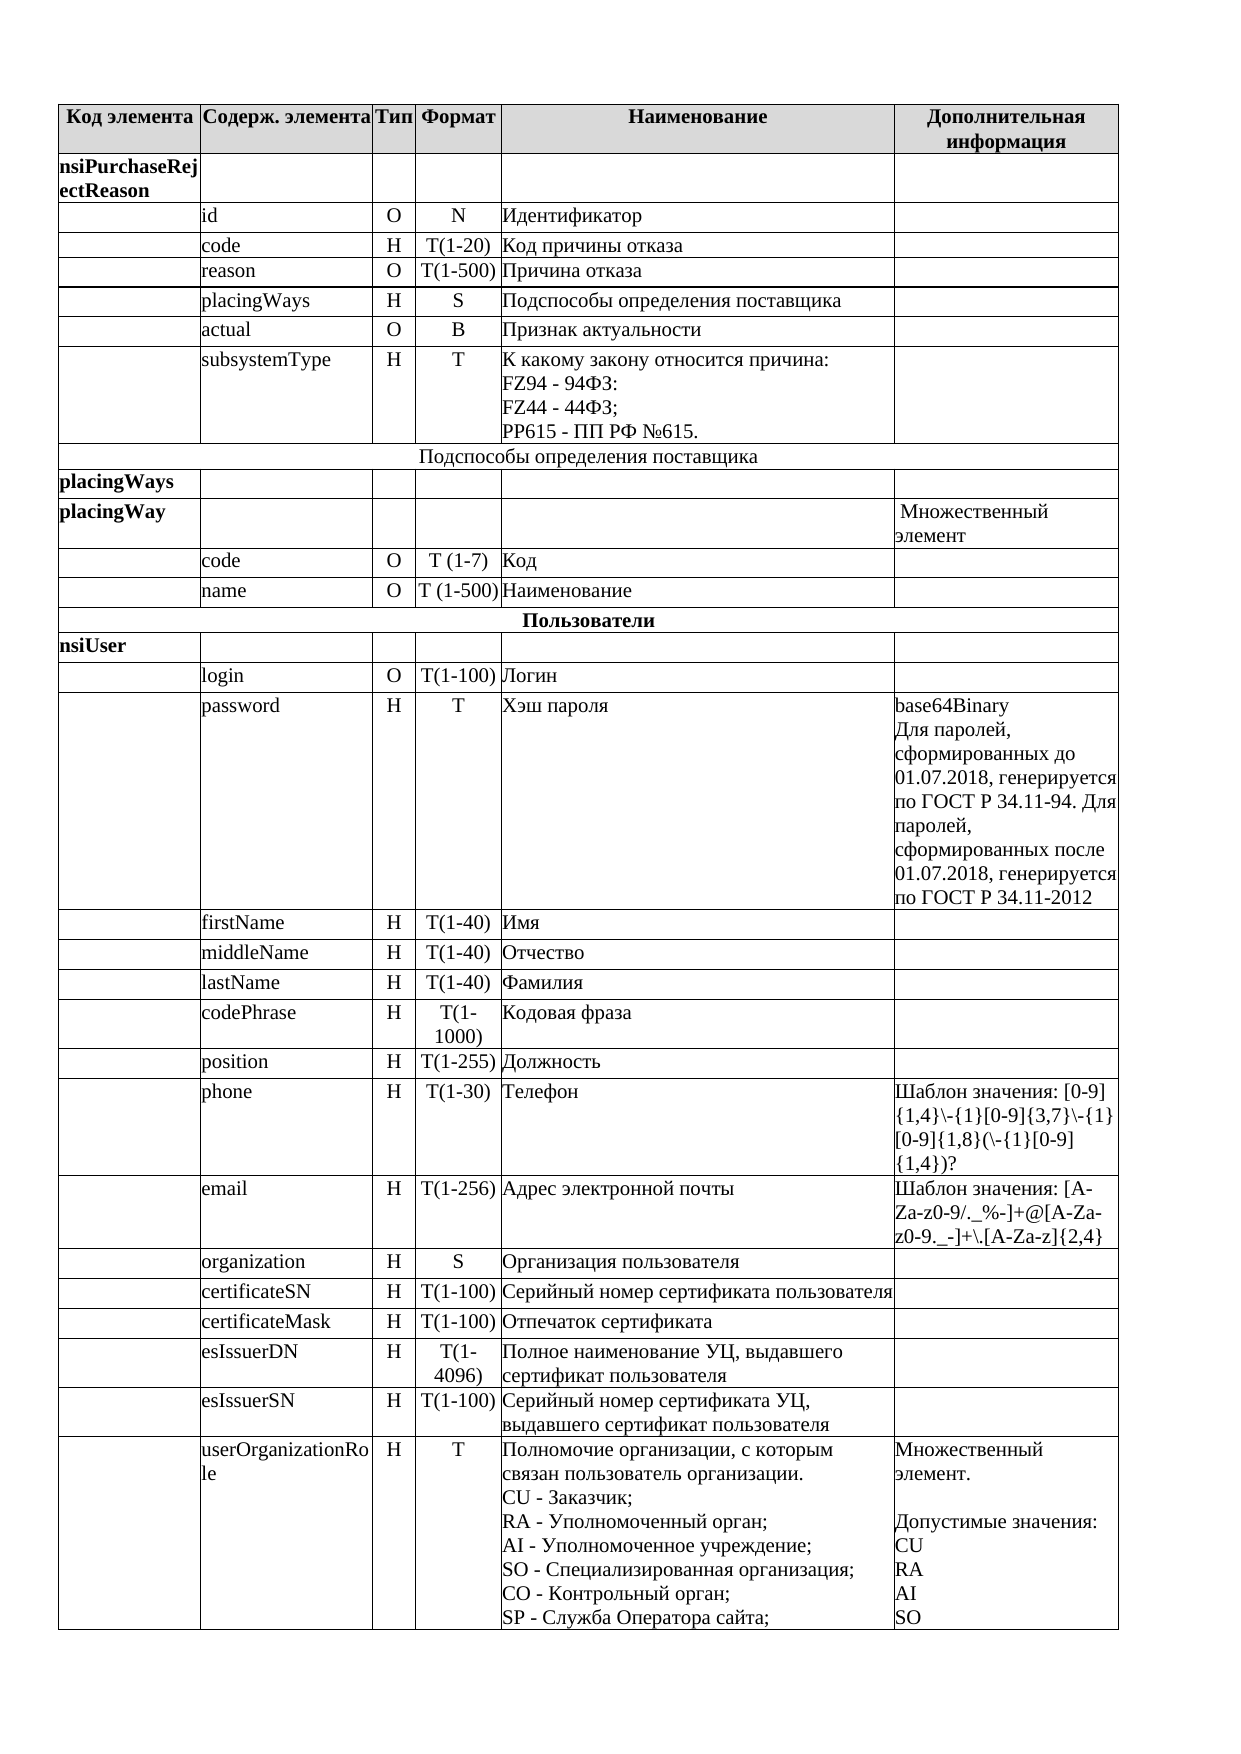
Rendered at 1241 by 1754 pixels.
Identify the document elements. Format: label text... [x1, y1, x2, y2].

table_header Дополнительная информация [895, 105, 1118, 153]
table_header Содерж. элемента [201, 105, 372, 153]
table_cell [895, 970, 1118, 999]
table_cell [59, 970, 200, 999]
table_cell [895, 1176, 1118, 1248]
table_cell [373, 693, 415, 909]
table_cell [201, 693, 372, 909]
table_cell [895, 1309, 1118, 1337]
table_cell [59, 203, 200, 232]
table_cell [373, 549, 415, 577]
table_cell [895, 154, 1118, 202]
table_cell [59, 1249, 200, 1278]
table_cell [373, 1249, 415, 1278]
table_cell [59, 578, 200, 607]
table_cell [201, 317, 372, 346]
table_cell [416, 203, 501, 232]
table_header Наименование [502, 105, 894, 153]
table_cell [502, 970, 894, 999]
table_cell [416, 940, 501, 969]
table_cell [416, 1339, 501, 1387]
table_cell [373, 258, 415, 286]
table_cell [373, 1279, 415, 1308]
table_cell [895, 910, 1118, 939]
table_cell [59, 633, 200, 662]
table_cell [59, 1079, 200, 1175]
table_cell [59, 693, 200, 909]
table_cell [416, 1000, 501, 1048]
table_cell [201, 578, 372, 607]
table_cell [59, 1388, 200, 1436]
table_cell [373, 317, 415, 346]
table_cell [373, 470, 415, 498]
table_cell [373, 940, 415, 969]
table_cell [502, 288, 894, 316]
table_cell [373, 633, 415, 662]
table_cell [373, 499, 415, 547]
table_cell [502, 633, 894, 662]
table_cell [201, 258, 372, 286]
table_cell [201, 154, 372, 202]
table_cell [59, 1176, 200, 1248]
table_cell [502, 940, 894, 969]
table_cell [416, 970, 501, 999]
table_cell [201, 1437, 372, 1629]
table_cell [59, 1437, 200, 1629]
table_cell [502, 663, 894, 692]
table_header Формат [416, 105, 501, 153]
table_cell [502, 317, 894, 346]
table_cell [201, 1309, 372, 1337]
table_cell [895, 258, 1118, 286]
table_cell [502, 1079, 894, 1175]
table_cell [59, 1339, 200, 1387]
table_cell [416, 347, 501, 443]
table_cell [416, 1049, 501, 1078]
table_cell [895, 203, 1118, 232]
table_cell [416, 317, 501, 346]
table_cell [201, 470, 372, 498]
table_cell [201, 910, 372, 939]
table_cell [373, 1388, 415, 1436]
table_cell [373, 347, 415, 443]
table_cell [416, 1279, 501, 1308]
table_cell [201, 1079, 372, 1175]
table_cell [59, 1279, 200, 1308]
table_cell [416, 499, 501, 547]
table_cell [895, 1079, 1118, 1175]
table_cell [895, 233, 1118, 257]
table_header Тип [373, 105, 415, 153]
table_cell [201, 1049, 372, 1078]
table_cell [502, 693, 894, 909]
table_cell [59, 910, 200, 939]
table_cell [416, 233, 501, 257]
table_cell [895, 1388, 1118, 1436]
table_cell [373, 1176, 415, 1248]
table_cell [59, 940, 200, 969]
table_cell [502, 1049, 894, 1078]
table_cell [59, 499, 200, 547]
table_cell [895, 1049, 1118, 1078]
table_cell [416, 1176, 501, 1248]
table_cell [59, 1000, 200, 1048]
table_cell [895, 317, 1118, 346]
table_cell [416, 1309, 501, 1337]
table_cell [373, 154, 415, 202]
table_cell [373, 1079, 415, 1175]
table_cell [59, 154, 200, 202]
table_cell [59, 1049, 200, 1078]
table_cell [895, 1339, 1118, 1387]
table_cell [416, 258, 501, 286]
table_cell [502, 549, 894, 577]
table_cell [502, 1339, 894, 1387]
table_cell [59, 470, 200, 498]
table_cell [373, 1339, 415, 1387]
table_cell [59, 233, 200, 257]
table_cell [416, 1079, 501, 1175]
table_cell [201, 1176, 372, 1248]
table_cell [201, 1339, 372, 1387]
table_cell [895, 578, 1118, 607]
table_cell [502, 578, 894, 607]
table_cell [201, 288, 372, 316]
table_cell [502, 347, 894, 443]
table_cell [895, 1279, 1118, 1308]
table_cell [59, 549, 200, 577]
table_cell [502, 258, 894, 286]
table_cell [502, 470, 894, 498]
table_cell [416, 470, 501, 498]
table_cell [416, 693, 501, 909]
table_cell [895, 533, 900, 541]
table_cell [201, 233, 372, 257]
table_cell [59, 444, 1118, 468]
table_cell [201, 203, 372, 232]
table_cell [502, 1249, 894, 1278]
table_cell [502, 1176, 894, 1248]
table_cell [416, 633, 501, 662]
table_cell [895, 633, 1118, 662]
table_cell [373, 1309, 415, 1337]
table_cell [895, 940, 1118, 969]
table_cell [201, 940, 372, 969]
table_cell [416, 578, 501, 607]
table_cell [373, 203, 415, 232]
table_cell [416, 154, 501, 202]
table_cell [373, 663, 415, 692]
table_header Код элемента [59, 105, 200, 153]
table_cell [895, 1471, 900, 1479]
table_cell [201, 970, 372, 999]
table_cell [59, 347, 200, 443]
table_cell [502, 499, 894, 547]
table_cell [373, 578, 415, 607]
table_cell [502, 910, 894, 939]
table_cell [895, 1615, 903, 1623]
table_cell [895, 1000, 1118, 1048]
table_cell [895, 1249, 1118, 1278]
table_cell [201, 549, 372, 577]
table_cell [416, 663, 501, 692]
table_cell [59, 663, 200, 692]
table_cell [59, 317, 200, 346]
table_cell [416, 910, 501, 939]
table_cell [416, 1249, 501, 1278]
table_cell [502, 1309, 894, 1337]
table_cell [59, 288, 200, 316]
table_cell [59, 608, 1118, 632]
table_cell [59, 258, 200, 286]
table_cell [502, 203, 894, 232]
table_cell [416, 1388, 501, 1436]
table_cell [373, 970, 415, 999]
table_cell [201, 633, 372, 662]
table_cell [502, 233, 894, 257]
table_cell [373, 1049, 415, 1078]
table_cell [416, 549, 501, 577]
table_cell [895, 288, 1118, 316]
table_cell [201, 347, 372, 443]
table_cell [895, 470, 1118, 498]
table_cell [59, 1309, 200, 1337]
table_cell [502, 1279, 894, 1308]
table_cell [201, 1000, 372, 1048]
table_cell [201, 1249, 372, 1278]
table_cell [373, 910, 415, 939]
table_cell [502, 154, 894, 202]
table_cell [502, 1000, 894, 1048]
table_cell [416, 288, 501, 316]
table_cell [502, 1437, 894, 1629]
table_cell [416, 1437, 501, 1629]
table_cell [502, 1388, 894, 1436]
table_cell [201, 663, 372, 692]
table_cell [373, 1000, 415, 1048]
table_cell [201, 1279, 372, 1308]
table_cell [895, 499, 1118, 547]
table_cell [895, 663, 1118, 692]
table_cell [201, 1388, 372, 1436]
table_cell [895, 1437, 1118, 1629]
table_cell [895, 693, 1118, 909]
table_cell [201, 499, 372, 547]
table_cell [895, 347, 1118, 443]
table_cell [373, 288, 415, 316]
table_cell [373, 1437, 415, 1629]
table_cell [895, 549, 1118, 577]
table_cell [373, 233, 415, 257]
